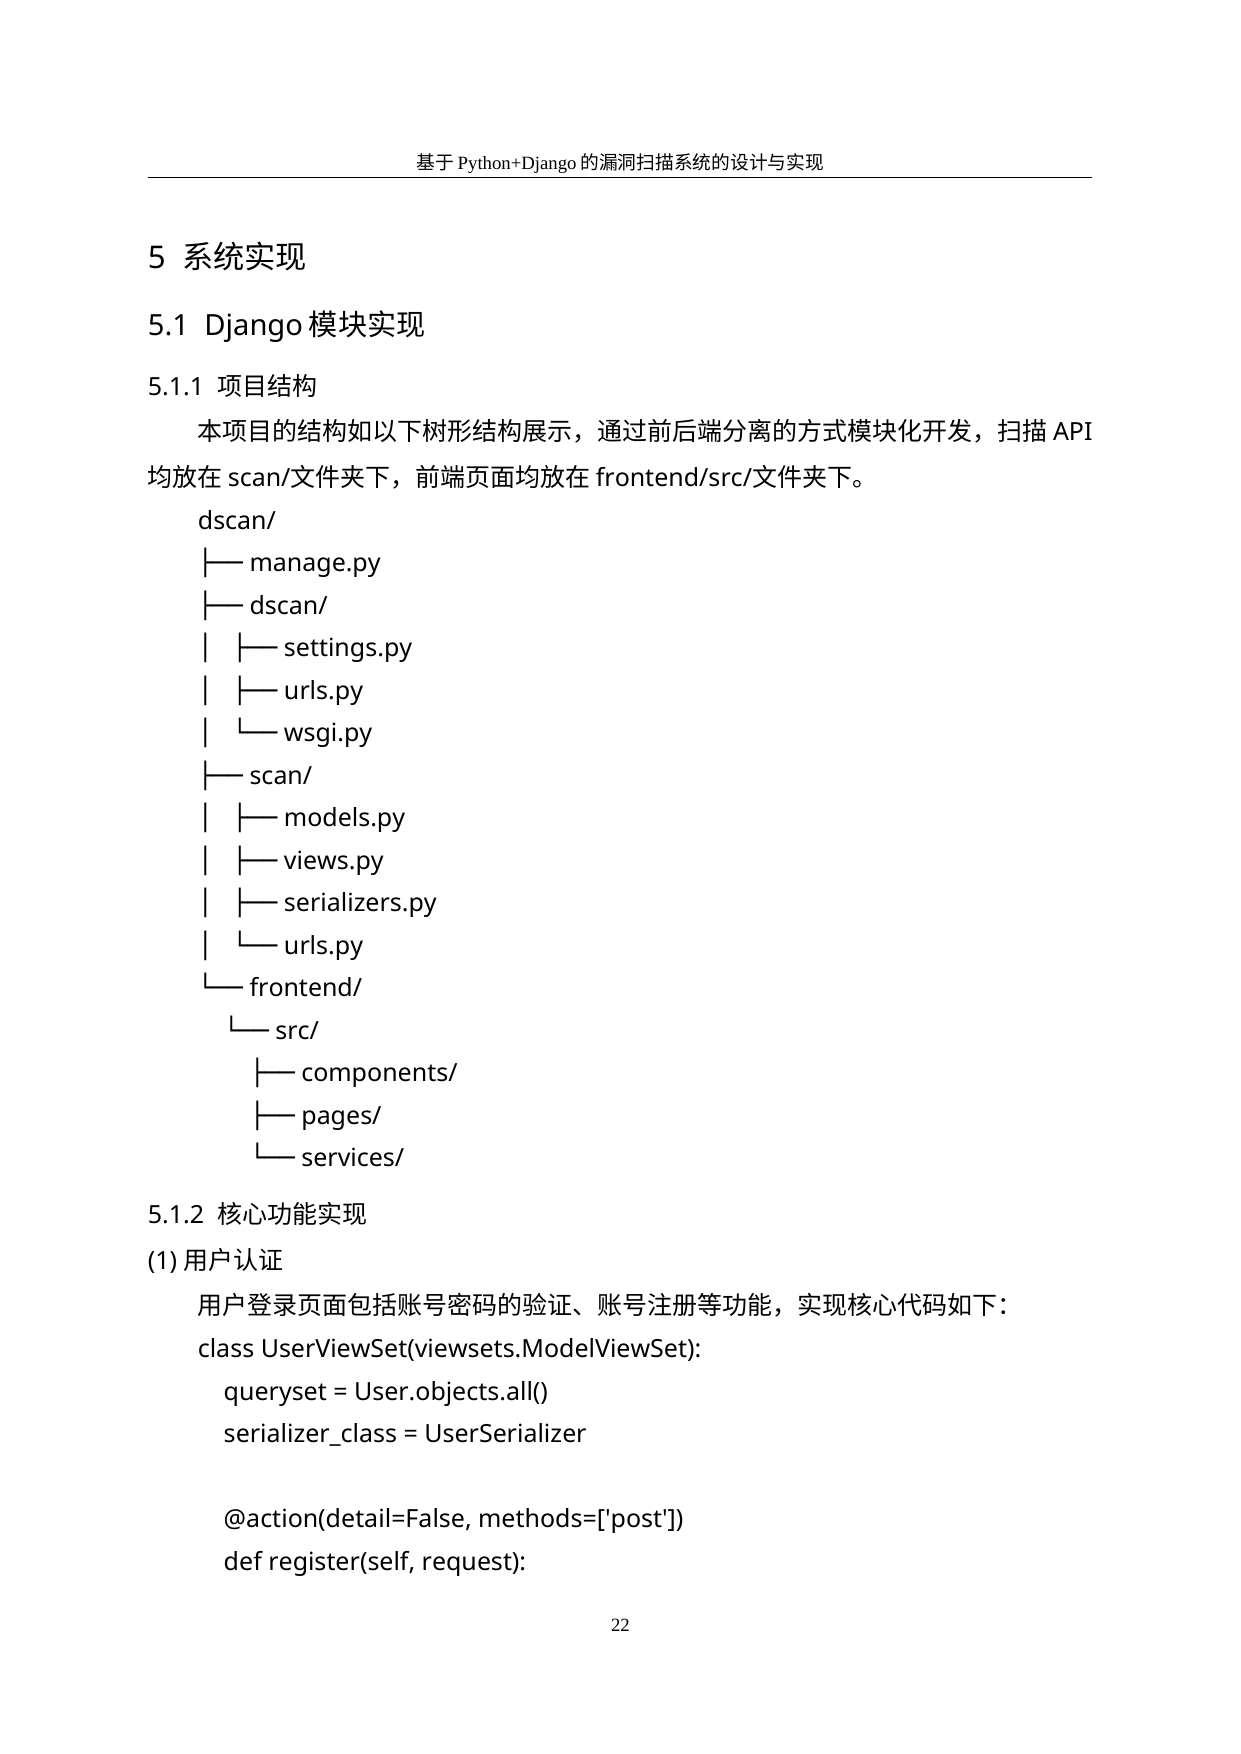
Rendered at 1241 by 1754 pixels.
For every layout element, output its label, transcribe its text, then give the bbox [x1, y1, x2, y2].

text ├── components/ [148, 1055, 1092, 1089]
text queryset = User.objects.all() [148, 1373, 1092, 1407]
text dscan/ [148, 502, 1092, 536]
text def register(self, request): [148, 1543, 1092, 1577]
text │ ├── views.py [148, 842, 1092, 876]
text class UserViewSet(viewsets.ModelViewSet): [148, 1331, 1092, 1365]
text │ ├── settings.py [148, 630, 1092, 664]
text ├── dscan/ [148, 587, 1092, 621]
text └── services/ [148, 1140, 1092, 1174]
text @action(detail=False, methods=['post']) [148, 1501, 1092, 1535]
text └── src/ [148, 1012, 1092, 1046]
subtitle 项目结构 [148, 366, 1092, 403]
text │ ├── models.py [148, 800, 1092, 834]
text │ └── wsgi.py [148, 715, 1092, 749]
text │ ├── urls.py [148, 672, 1092, 706]
text ├── manage.py [148, 545, 1092, 579]
subtitle 用户认证 [148, 1240, 1092, 1276]
text ├── scan/ [148, 757, 1092, 791]
text └── frontend/ [148, 970, 1092, 1004]
text 本项目的结构如以下树形结构展示，通过前后端分离的方式模块化开发，扫描API均放在scan/文件夹下，前端页面均放在frontend/src/文件夹下。 [148, 412, 1092, 493]
text 用户登录页面包括账号密码的验证、账号注册等功能，实现核心代码如下： [148, 1286, 1092, 1322]
text serializer_class = UserSerializer [148, 1416, 1092, 1450]
subtitle Django模块实现 [148, 301, 1092, 343]
text ├── pages/ [148, 1097, 1092, 1131]
text │ ├── serializers.py [148, 885, 1092, 919]
subtitle 核心功能实现 [148, 1195, 1092, 1231]
subtitle 系统实现 [148, 232, 1092, 277]
text │ └── urls.py [148, 927, 1092, 961]
